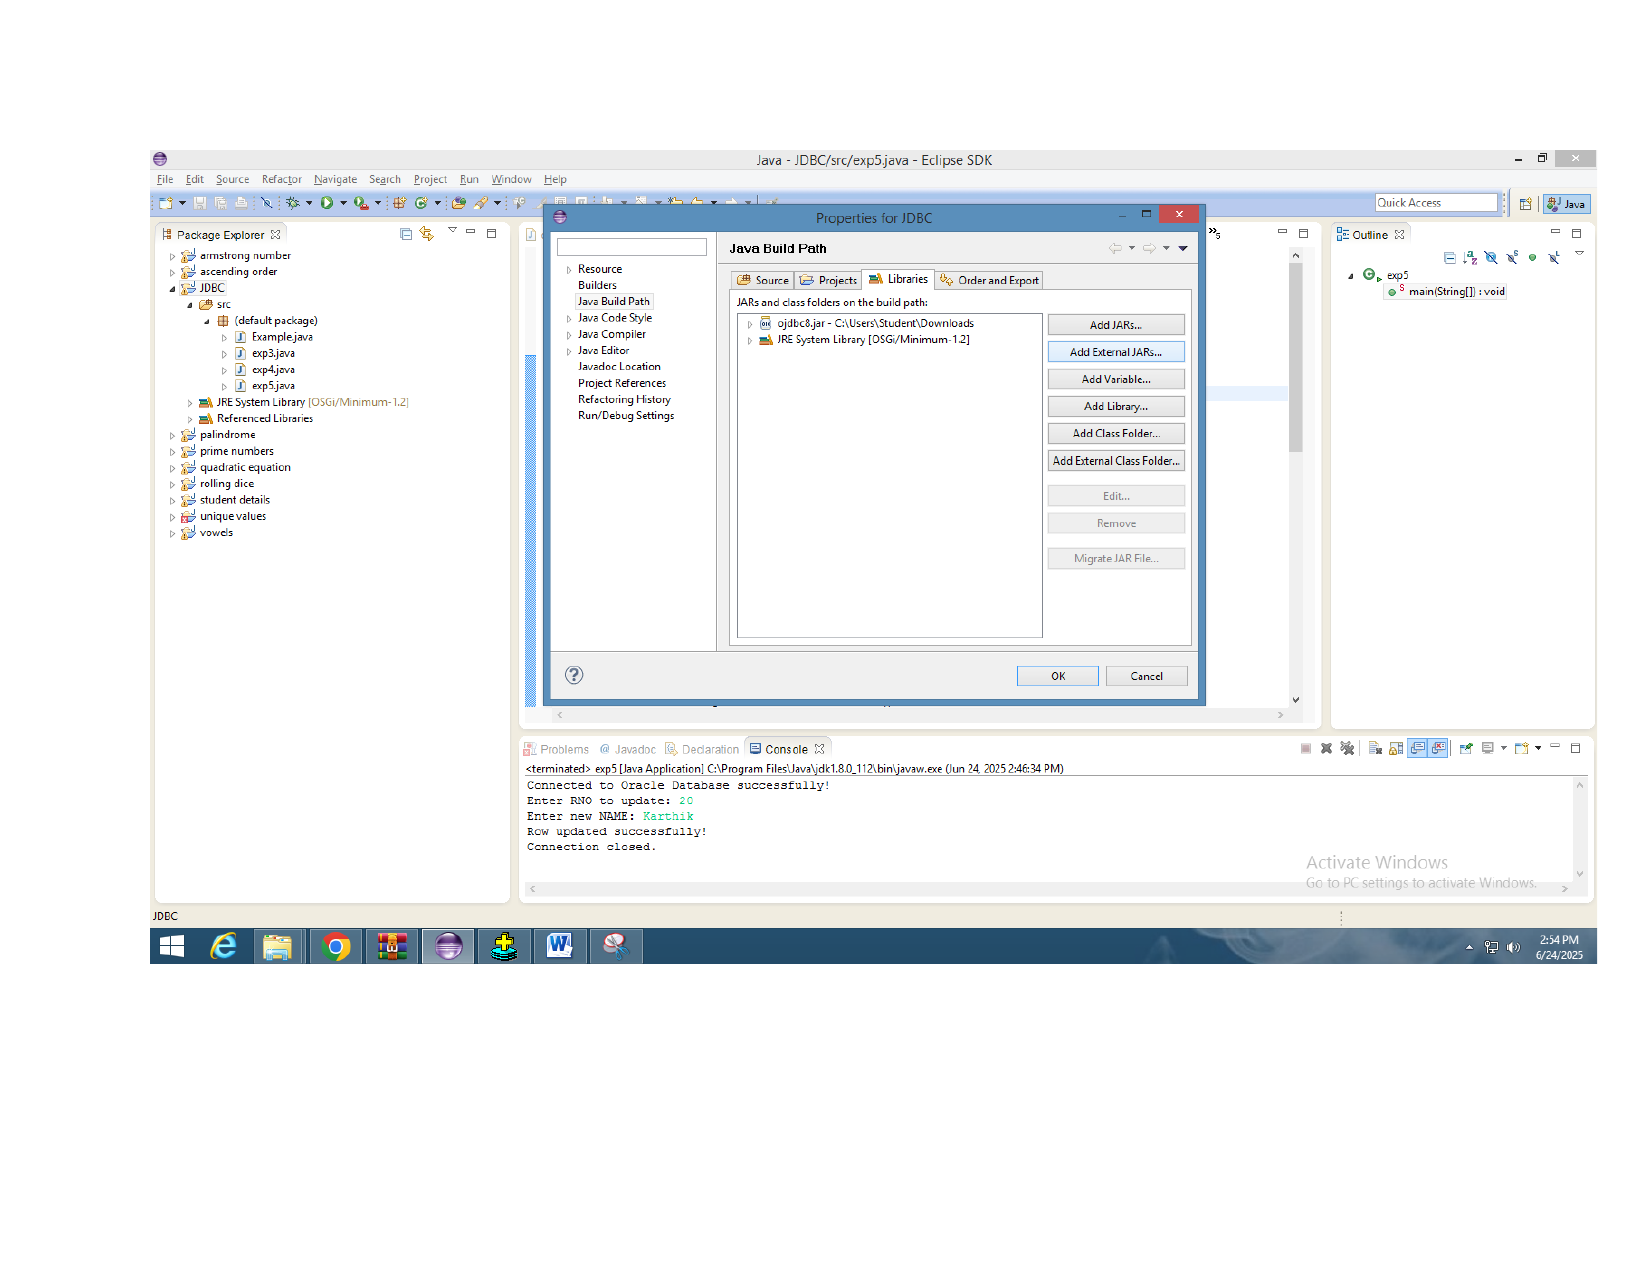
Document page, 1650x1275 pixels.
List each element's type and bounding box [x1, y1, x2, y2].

picture [150, 150, 1598, 964]
